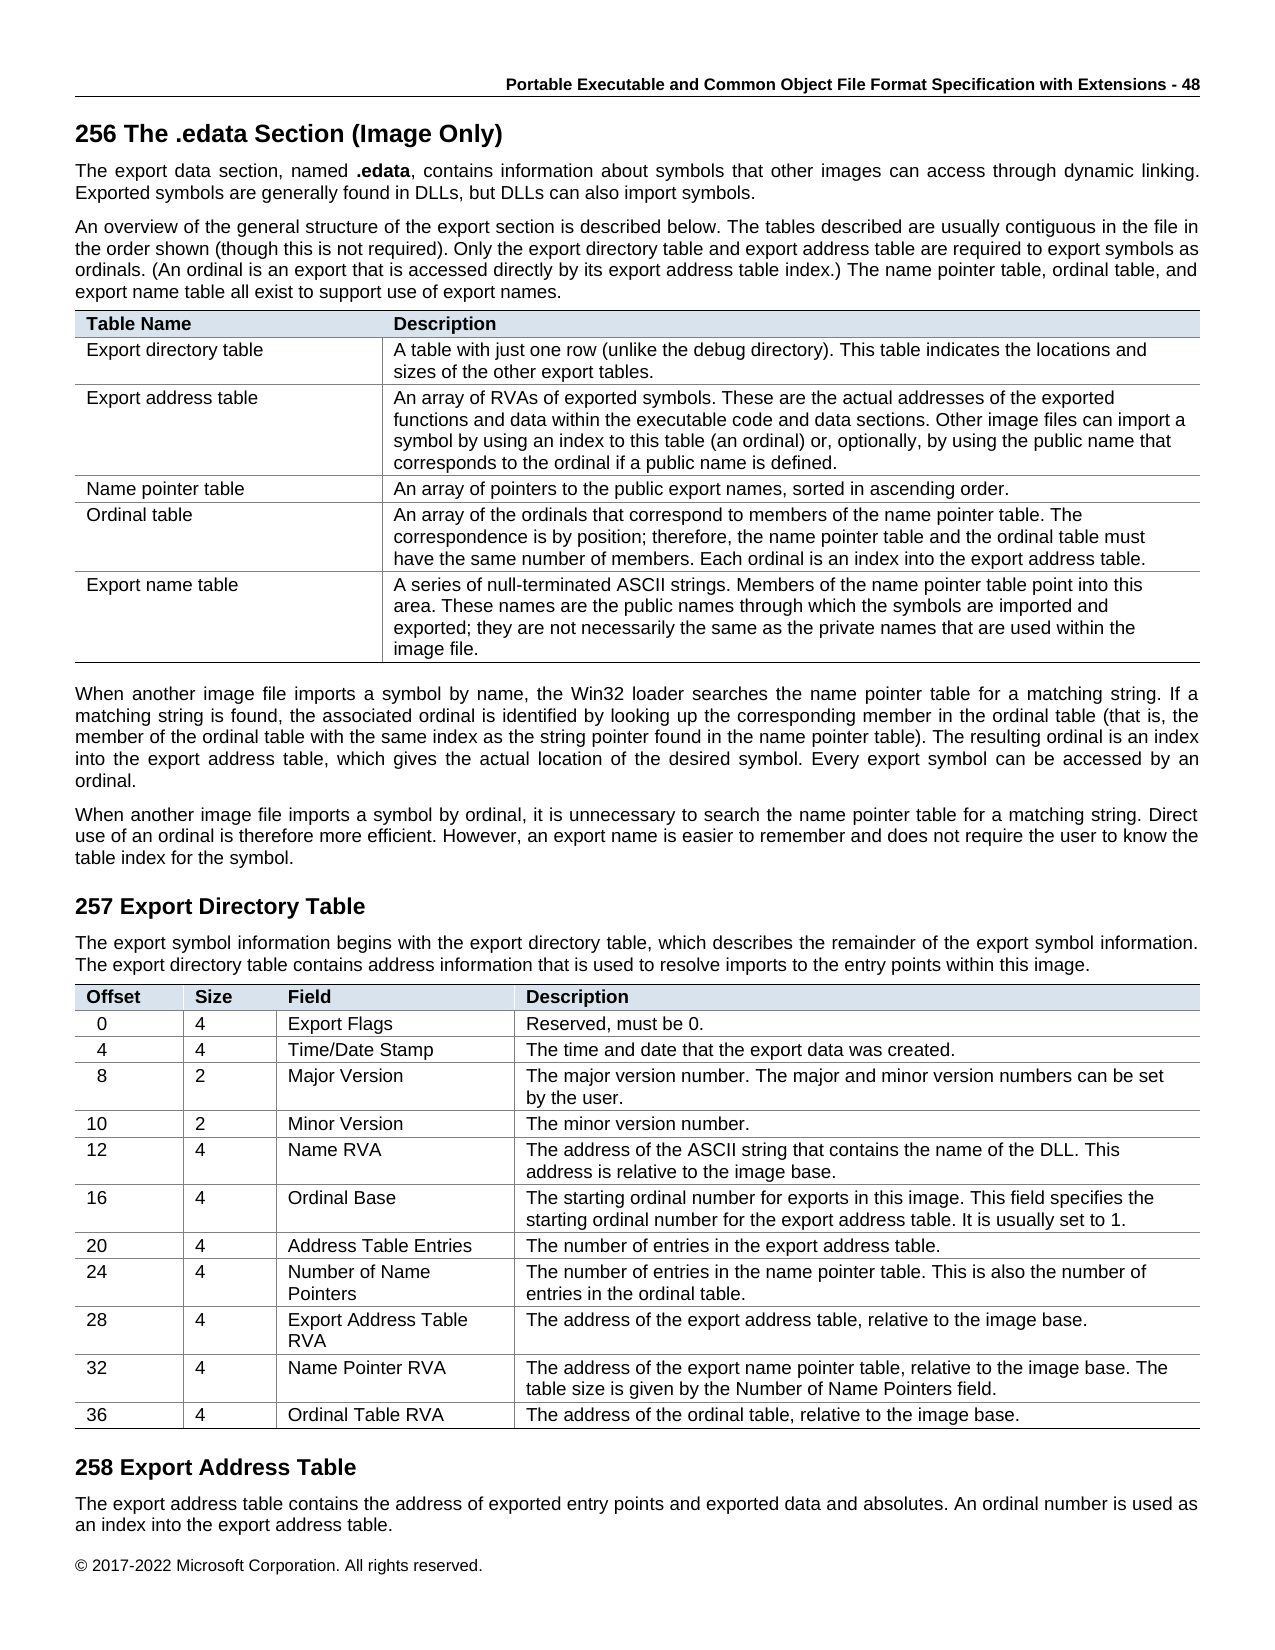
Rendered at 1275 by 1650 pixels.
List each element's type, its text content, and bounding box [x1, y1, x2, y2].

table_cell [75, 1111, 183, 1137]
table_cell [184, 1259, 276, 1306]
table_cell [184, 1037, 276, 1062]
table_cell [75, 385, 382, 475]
text The export address table contains the address of exported entry points and exported data and absolutes. An ordinal number is used as an index into the export address table. [75, 1492, 1200, 1535]
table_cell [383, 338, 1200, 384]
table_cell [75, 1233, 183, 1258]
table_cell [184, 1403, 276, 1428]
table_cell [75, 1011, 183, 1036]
subtitle The .edata Section (Image Only) [75, 119, 1200, 148]
subtitle Export Address Table [75, 1453, 1200, 1480]
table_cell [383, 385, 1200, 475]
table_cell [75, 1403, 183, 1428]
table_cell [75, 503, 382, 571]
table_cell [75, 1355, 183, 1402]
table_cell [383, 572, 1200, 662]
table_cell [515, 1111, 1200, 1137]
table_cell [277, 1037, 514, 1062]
text When another image file imports a symbol by ordinal, it is unnecessary to search the name pointer table for a matching string. Direct use of an ordinal is therefore more efficient. However, an export name is easier to remember and does not require the user to know the table index for the symbol. [75, 803, 1200, 868]
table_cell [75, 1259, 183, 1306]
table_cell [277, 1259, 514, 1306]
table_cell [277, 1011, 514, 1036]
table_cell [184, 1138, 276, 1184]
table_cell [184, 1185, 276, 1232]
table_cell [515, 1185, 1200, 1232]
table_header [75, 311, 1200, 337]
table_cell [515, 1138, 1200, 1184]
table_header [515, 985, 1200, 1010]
subtitle Export Directory Table [75, 893, 1200, 919]
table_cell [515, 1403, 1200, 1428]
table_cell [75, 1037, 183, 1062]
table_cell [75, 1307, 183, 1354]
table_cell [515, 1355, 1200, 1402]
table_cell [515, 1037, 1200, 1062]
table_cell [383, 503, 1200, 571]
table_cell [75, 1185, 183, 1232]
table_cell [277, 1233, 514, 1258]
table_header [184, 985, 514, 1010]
text The export data section, named .edata, contains information about symbols that other images can access through dynamic linking. Exported symbols are generally found in DLLs, but DLLs can also import symbols. [75, 160, 1200, 203]
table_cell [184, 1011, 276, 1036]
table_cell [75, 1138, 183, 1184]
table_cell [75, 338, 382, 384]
text The export symbol information begins with the export directory table, which describes the remainder of the export symbol information. The export directory table contains address information that is used to resolve imports to the entry points within this image. [75, 932, 1200, 975]
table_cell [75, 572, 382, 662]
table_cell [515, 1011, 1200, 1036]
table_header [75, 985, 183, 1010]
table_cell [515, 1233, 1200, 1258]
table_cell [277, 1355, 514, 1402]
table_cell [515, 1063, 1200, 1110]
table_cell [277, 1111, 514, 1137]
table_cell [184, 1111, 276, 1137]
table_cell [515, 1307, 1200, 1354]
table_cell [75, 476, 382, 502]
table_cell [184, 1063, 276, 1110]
text An overview of the general structure of the export section is described below. The tables described are usually contiguous in the file in the order shown (though this is not required). Only the export directory table and export address table are required to export symbols as ordinals. (An ordinal is an export that is accessed directly by its export address table index.) The name pointer table, ordinal table, and export name table all exist to support use of export names. [75, 216, 1200, 302]
text When another image file imports a symbol by name, the Win32 loader searches the name pointer table for a matching string. If a matching string is found, the associated ordinal is identified by looking up the corresponding member in the ordinal table (that is, the member of the ordinal table with the same index as the string pointer found in the name pointer table). The resulting ordinal is an index into the export address table, which gives the actual location of the desired symbol. Every export symbol can be accessed by an ordinal. [75, 683, 1200, 791]
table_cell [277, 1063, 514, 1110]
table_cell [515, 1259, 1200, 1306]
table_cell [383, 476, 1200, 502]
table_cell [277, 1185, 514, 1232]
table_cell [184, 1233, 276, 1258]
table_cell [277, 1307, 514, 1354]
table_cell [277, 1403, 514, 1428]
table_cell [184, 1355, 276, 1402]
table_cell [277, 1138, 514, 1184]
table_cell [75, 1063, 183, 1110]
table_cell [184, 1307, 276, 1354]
